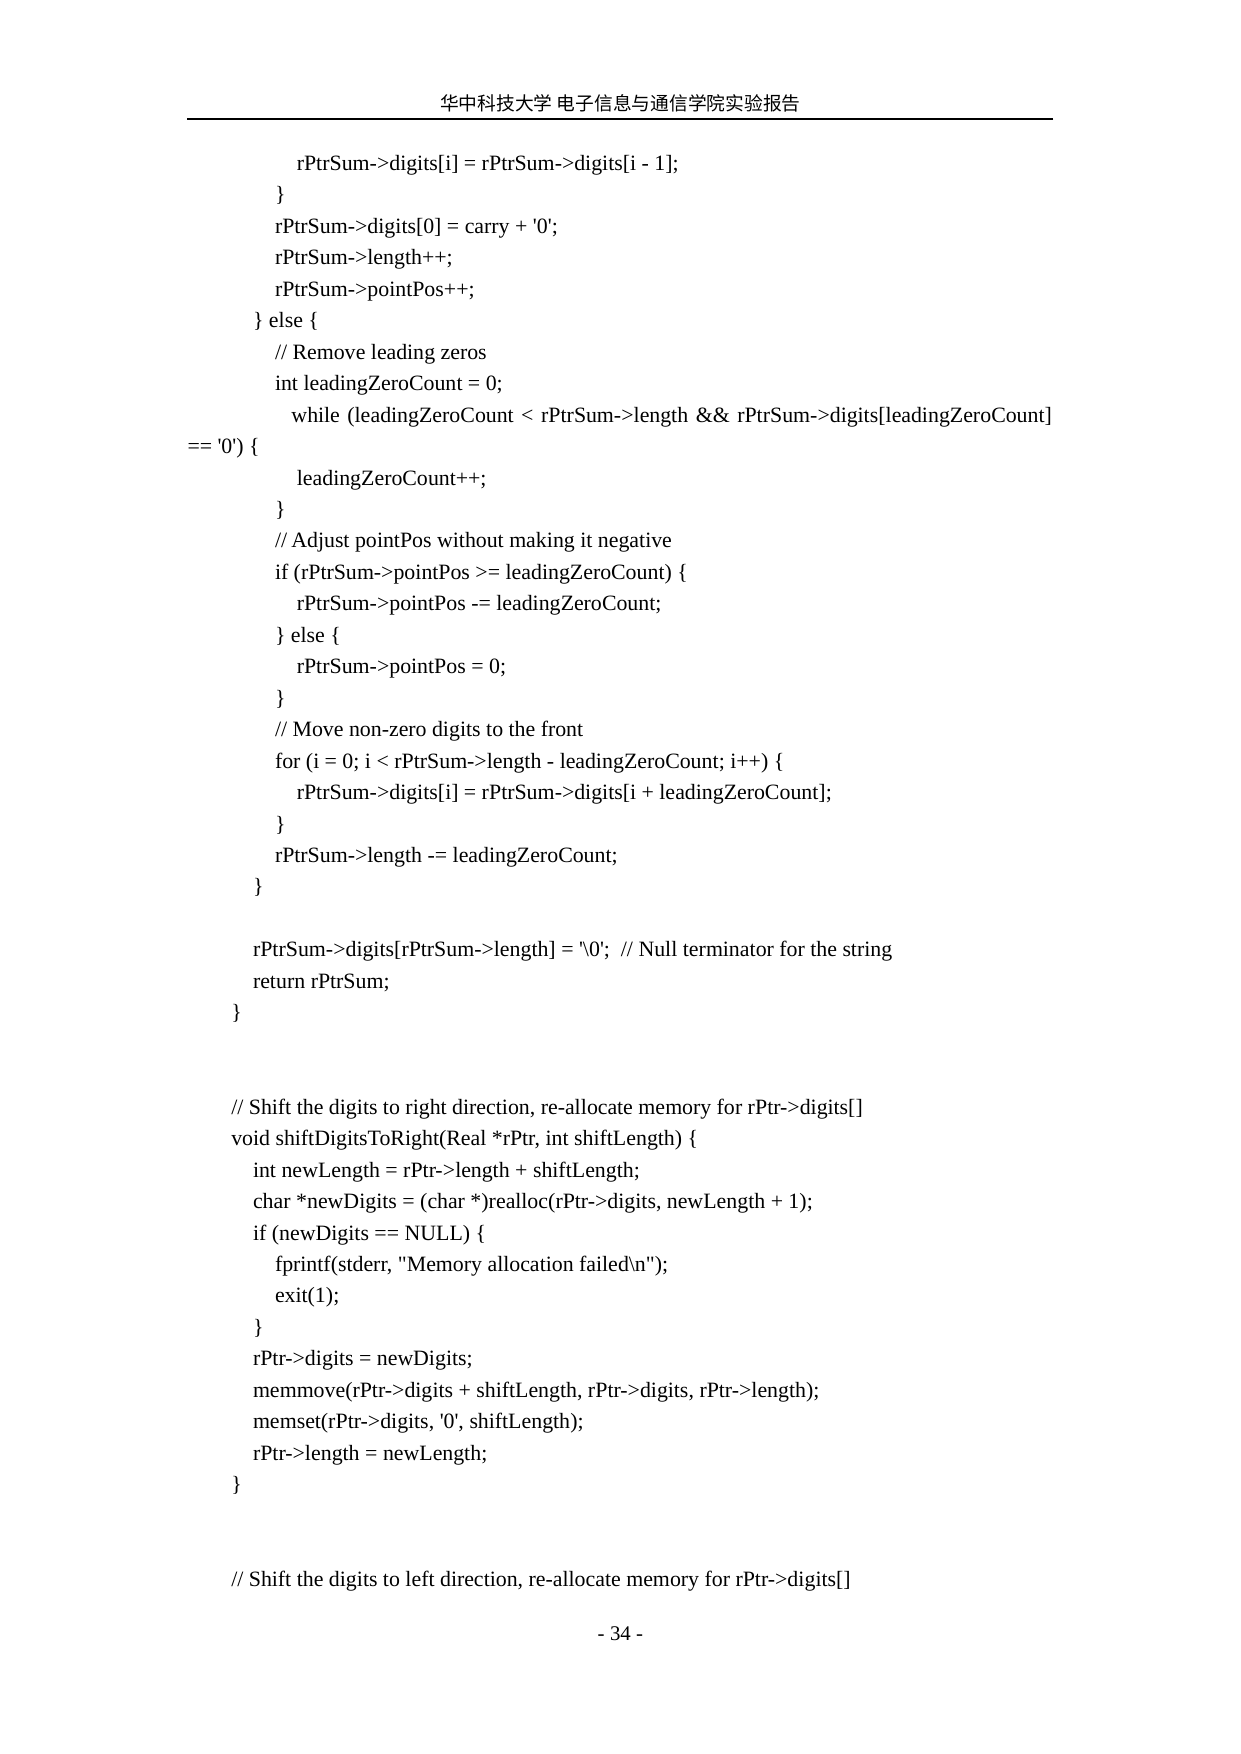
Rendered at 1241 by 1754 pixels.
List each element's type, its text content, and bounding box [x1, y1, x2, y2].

text rPtrSum->digits[i] = rPtrSum->digits[i - 1]; [187, 150, 1053, 175]
text rPtr->length = newLength; [187, 1440, 1053, 1465]
text } [187, 181, 1053, 207]
text rPtrSum->length++; [187, 244, 1053, 269]
text if (newDigits == NULL) { [187, 1219, 1053, 1245]
text if (rPtrSum->pointPos >= leadingZeroCount) { [187, 559, 1053, 584]
text } [187, 685, 1053, 710]
text leadingZeroCount++; [187, 464, 1053, 490]
text } [187, 811, 1053, 836]
text char *newDigits = (char *)realloc(rPtr->digits, newLength + 1); [187, 1188, 1053, 1213]
text } [187, 999, 1053, 1024]
text fprintf(stderr, "Memory allocation failed\n"); [187, 1251, 1053, 1276]
text rPtrSum->length -= leadingZeroCount; [187, 842, 1053, 867]
text rPtrSum->digits[0] = carry + '0'; [187, 213, 1053, 238]
text // Move non-zero digits to the front [187, 716, 1053, 741]
text memmove(rPtr->digits + shiftLength, rPtr->digits, rPtr->length); [187, 1377, 1053, 1402]
text // Shift the digits to left direction, re-allocate memory for rPtr->digits[] [187, 1566, 1053, 1591]
text rPtrSum->digits[i] = rPtrSum->digits[i + leadingZeroCount]; [187, 779, 1053, 804]
text } [187, 1471, 1053, 1496]
text while (leadingZeroCount < rPtrSum->length && rPtrSum->digits[leadingZeroCount] == '0') { [187, 402, 1053, 458]
text void shiftDigitsToRight(Real *rPtr, int shiftLength) { [187, 1125, 1053, 1150]
text for (i = 0; i < rPtrSum->length - leadingZeroCount; i++) { [187, 748, 1053, 773]
text rPtrSum->digits[rPtrSum->length] = '\0'; // Null terminator for the string [187, 936, 1053, 962]
text int leadingZeroCount = 0; [187, 370, 1053, 395]
text } else { [187, 307, 1053, 332]
text } [187, 496, 1053, 521]
text rPtrSum->pointPos = 0; [187, 653, 1053, 678]
text memset(rPtr->digits, '0', shiftLength); [187, 1408, 1053, 1433]
text } [187, 873, 1053, 899]
text return rPtrSum; [187, 968, 1053, 993]
text } [187, 1314, 1053, 1339]
text exit(1); [187, 1282, 1053, 1308]
text // Remove leading zeros [187, 339, 1053, 364]
text int newLength = rPtr->length + shiftLength; [187, 1157, 1053, 1182]
text rPtr->digits = newDigits; [187, 1345, 1053, 1371]
text rPtrSum->pointPos -= leadingZeroCount; [187, 590, 1053, 616]
text rPtrSum->pointPos++; [187, 276, 1053, 301]
text // Adjust pointPos without making it negative [187, 527, 1053, 553]
text // Shift the digits to right direction, re-allocate memory for rPtr->digits[] [187, 1094, 1053, 1119]
text } else { [187, 622, 1053, 647]
